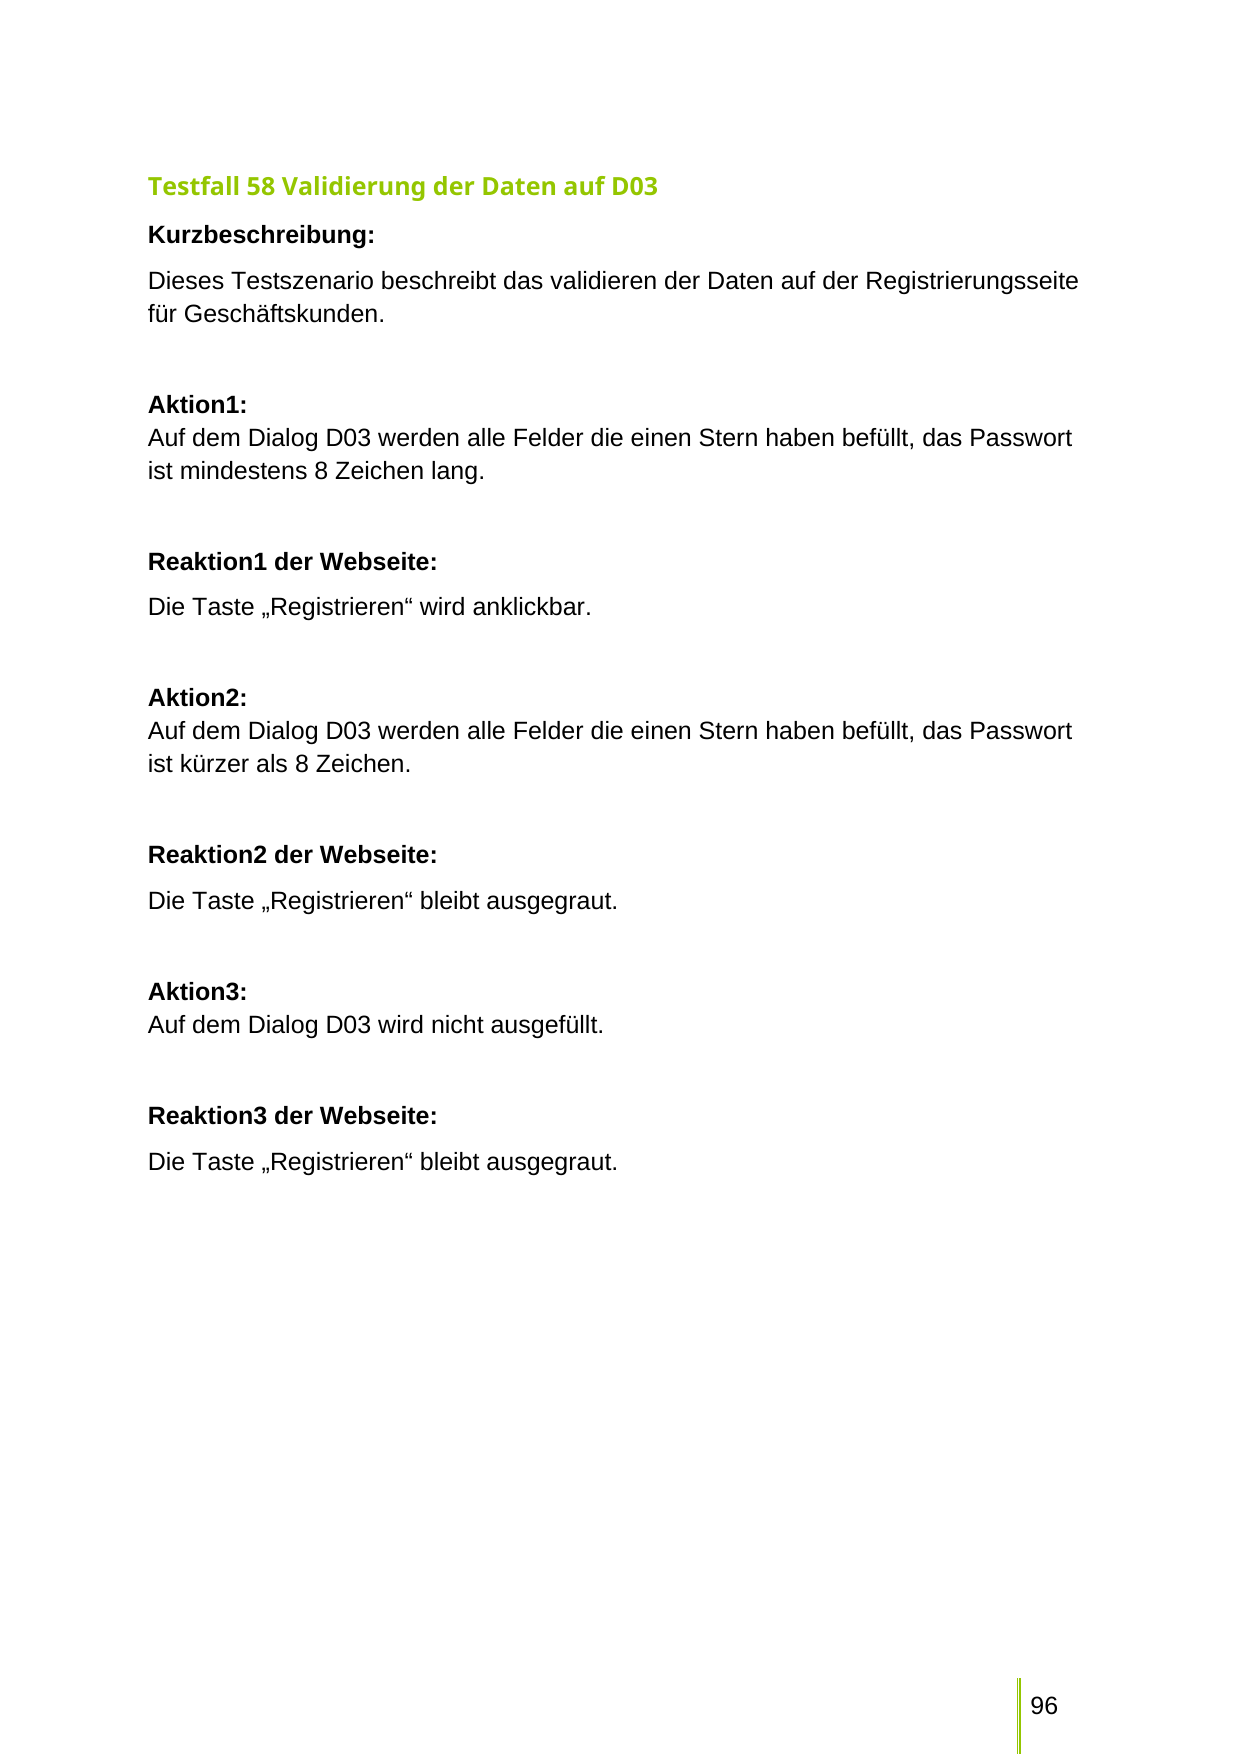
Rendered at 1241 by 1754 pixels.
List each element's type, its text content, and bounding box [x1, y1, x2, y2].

text Reaktion3 der Webseite: [148, 1101, 1093, 1130]
text Reaktion1 der Webseite: [148, 547, 1093, 576]
text Aktion3: Auf dem Dialog D03 wird nicht ausgefüllt. [148, 977, 1093, 1039]
text Kurzbeschreibung: [148, 220, 1093, 249]
text Reaktion2 der Webseite: [148, 840, 1093, 869]
text Die Taste „Registrieren“ bleibt ausgegraut. [148, 1147, 1093, 1175]
text Aktion2: Auf dem Dialog D03 werden alle Felder die einen Stern haben befüllt, das Passwort ist kürzer als 8 Zeichen. [148, 683, 1093, 778]
subtitle Testfall 58 Validierung der Daten auf D03 [148, 168, 1093, 202]
text Aktion1: Auf dem Dialog D03 werden alle Felder die einen Stern haben befüllt, das Passwort ist mindestens 8 Zeichen lang. [148, 390, 1093, 484]
text Die Taste „Registrieren“ bleibt ausgegraut. [148, 886, 1093, 915]
text Dieses Testszenario beschreibt das validieren der Daten auf der Registrierungsseite für Geschäftskunden. [148, 266, 1093, 327]
text Die Taste „Registrieren“ wird anklickbar. [148, 592, 1093, 621]
